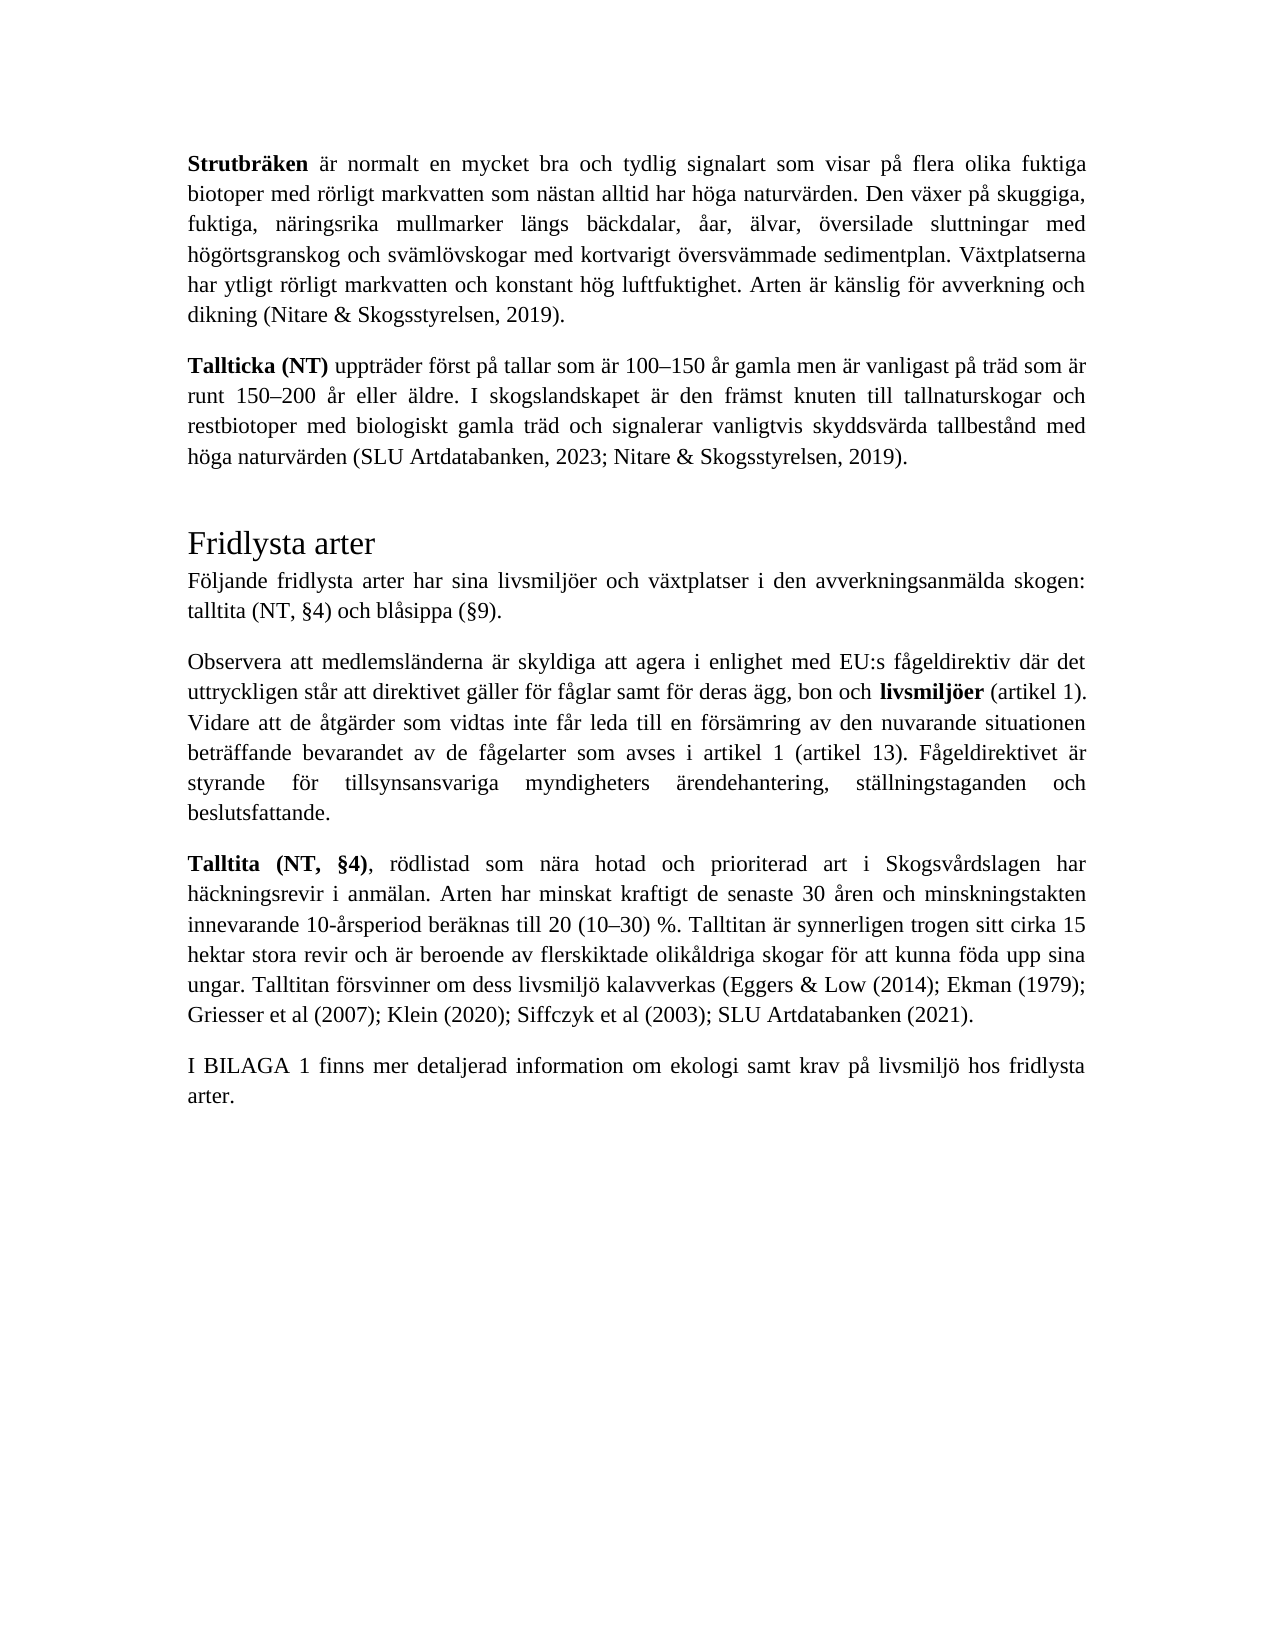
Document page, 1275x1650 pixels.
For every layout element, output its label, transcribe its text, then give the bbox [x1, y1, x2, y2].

text Talltita (NT, §4), rödlistad som nära hotad och prioriterad art i Skogsvårdslagen har häckningsrevir i anmälan. Arten har minskat kraftigt de senaste 30 åren och minskningstakten innevarande 10-årsperiod beräknas till 20 (10–30) %. Talltitan är synnerligen trogen sitt cirka 15 hektar stora revir och är beroende av flerskiktade olikåldriga skogar för att kunna föda upp sina ungar. Talltitan försvinner om dess livsmiljö kalavverkas (Eggers & Low (2014); Ekman (1979); Griesser et al (2007); Klein (2020); Siffczyk et al (2003); SLU Artdatabanken (2021). [187, 850, 1087, 1028]
subtitle Fridlysta arter [187, 523, 1087, 561]
text I BILAGA 1 finns mer detaljerad information om ekologi samt krav på livsmiljö hos fridlysta arter. [187, 1052, 1087, 1109]
text Strutbräken är normalt en mycket bra och tydlig signalart som visar på flera olika fuktiga biotoper med rörligt markvatten som nästan alltid har höga naturvärden. Den växer på skuggiga, fuktiga, näringsrika mullmarker längs bäckdalar, åar, älvar, översilade sluttningar med högörtsgranskog och svämlövskogar med kortvarigt översvämmade sedimentplan. Växtplatserna har ytligt rörligt markvatten och konstant hög luftfuktighet. Arten är känslig för avverkning och dikning (Nitare & Skogsstyrelsen, 2019). [187, 150, 1087, 327]
text Tallticka (NT) uppträder först på tallar som är 100–150 år gamla men är vanligast på träd som är runt 150–200 år eller äldre. I skogslandskapet är den främst knuten till tallnaturskogar och restbiotoper med biologiskt gamla träd och signalerar vanligtvis skyddsvärda tallbestånd med höga naturvärden (SLU Artdatabanken, 2023; Nitare & Skogsstyrelsen, 2019). [187, 352, 1087, 469]
text Följande fridlysta arter har sina livsmiljöer och växtplatser i den avverkningsanmälda skogen: talltita (NT, §4) och blåsippa (§9). [187, 567, 1087, 623]
text Observera att medlemsländerna är skyldiga att agera i enlighet med EU:s fågeldirektiv där det uttryckligen står att direktivet gäller för fåglar samt för deras ägg, bon och livsmiljöer (artikel 1). Vidare att de åtgärder som vidtas inte får leda till en försämring av den nuvarande situationen beträffande bevarandet av de fågelarter som avses i artikel 1 (artikel 13). Fågeldirektivet är styrande för tillsynsansvariga myndigheters ärendehantering, ställningstaganden och beslutsfattande. [187, 648, 1087, 826]
